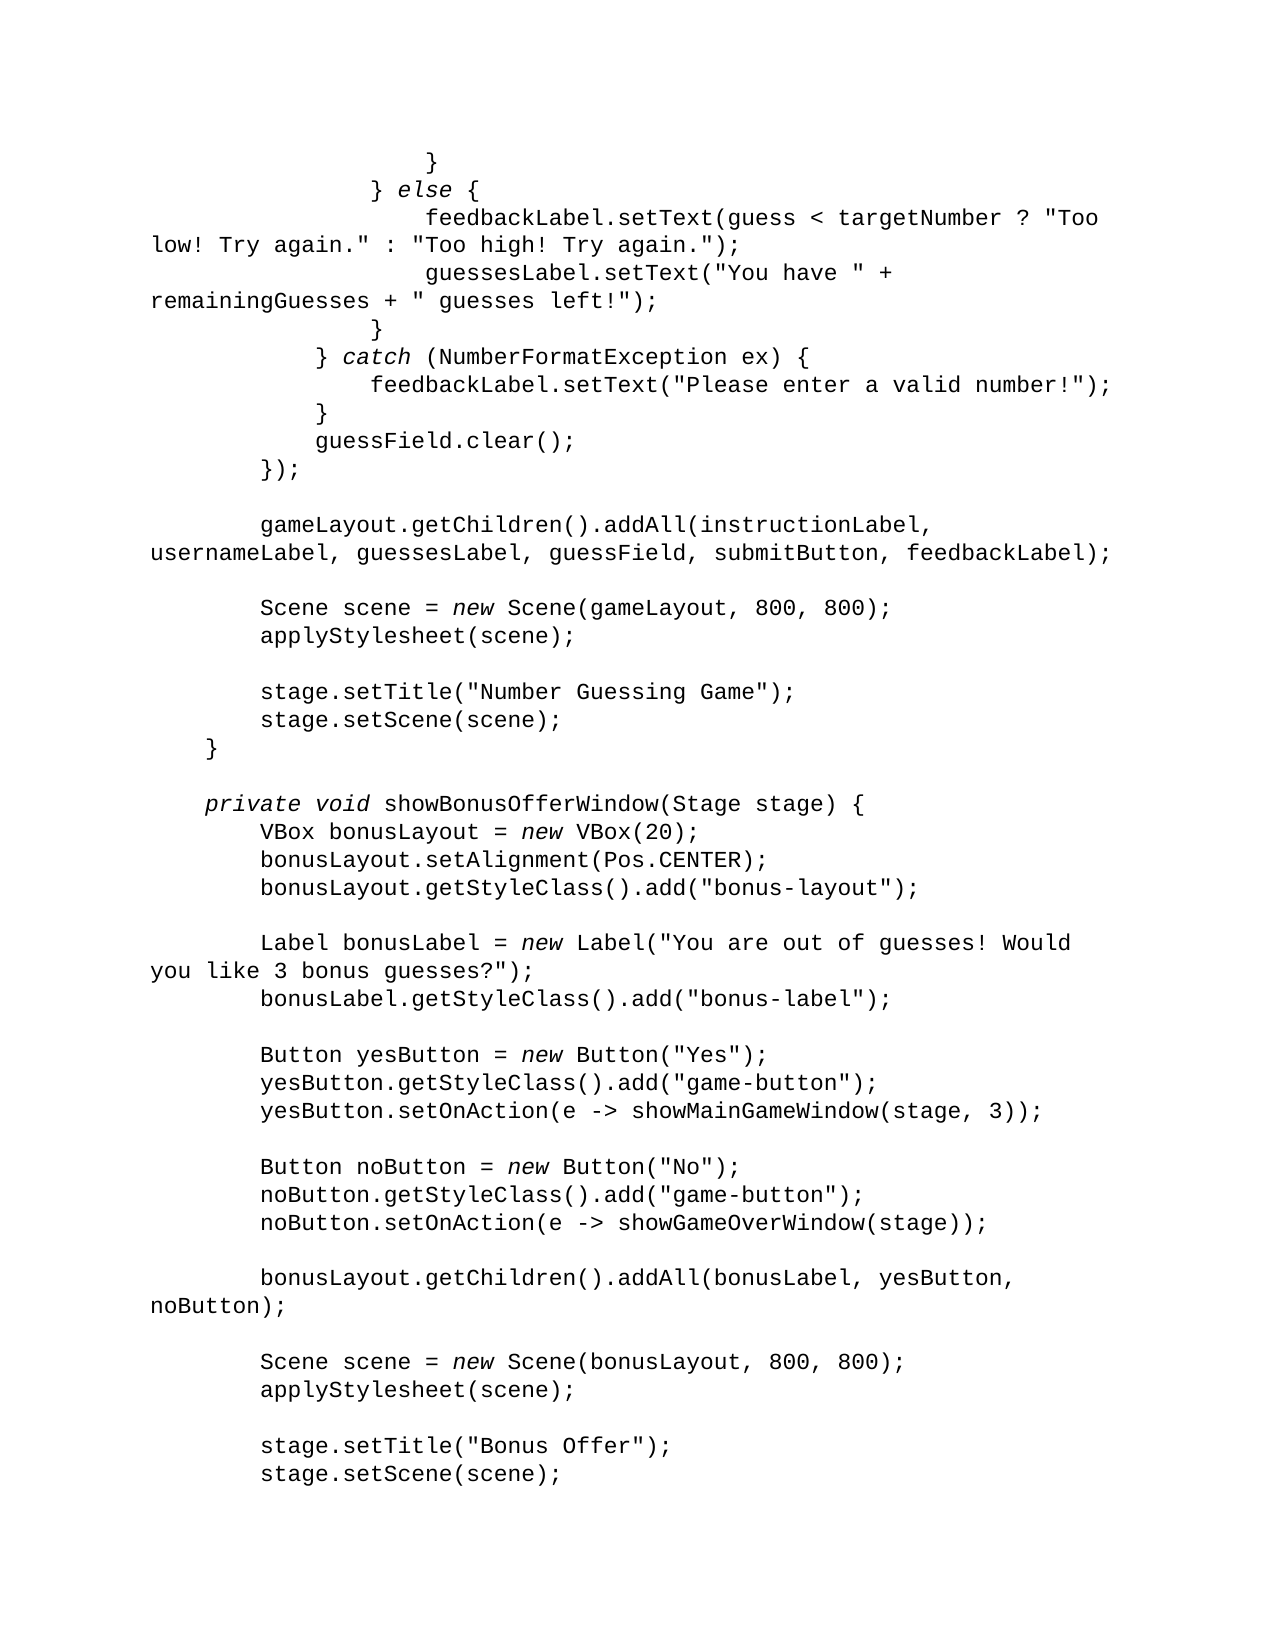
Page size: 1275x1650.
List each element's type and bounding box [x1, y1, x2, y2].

text [150, 150, 1125, 1488]
